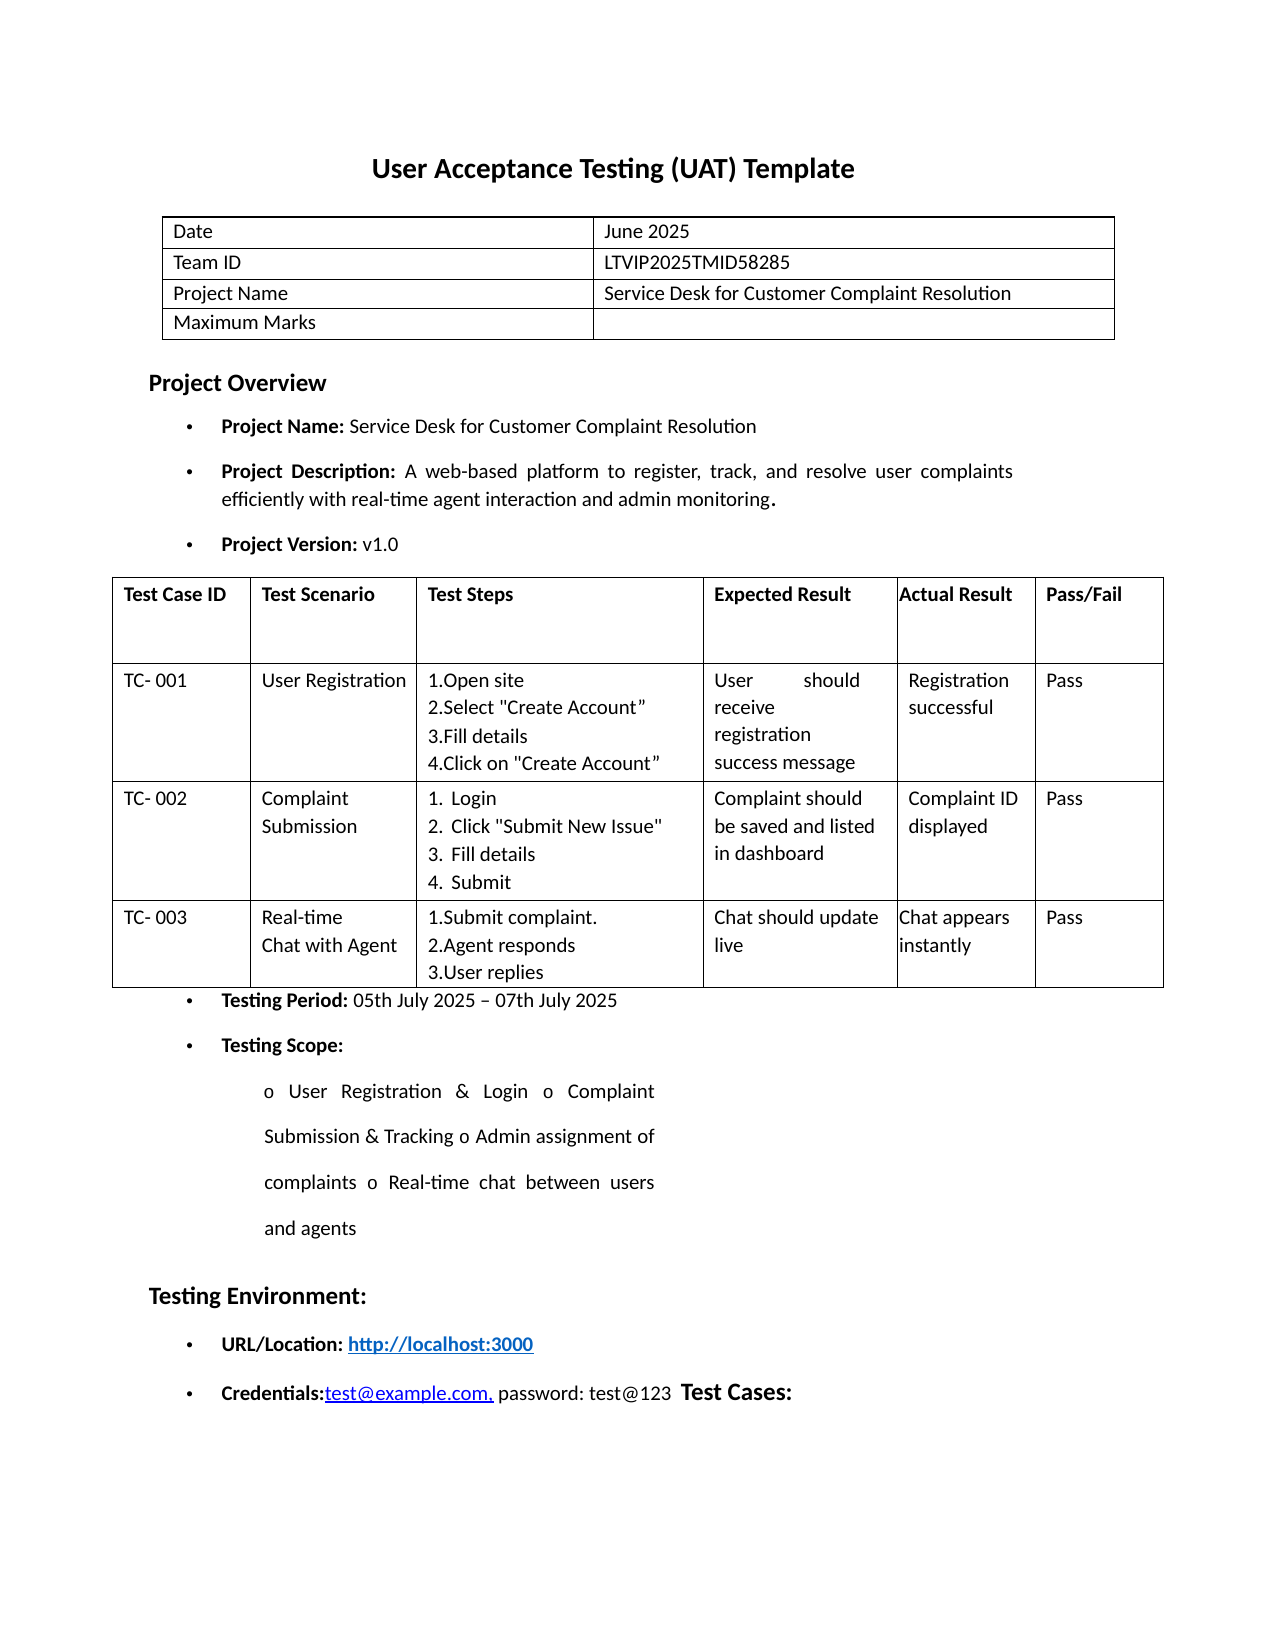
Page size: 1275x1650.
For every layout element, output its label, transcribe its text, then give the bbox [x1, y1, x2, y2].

table_cell Chat appears instantly [898, 901, 1035, 987]
table_cell Complaint should be saved and listed in dashboard [704, 782, 897, 900]
table_cell 1.Submit complaint. 2.Agent responds 3.User replies [417, 901, 703, 987]
table_cell Maximum Marks [163, 309, 593, 339]
table_cell TC- 001 [113, 664, 250, 781]
table_cell Pass [1036, 782, 1163, 900]
table_cell [594, 309, 1114, 339]
table_cell Registration successful [898, 664, 1035, 781]
table_cell Chat should update live [704, 901, 897, 987]
text User Acceptance Testing (UAT) Template [372, 151, 1014, 186]
table_header Test Case ID [113, 578, 250, 663]
table_cell TC- 002 [113, 782, 250, 900]
list Credentials:test@example.com, password: test@123 Test Cases: [186, 1376, 1014, 1406]
table_header Test Steps [417, 578, 703, 663]
text o User Registration & Login o Complaint Submission & Tracking o Admin assignment of complaints o Real-time chat between users and agents [263, 1078, 655, 1240]
table_header Actual Result [898, 578, 1035, 663]
list URL/Location: http://localhost:3000 [186, 1331, 1014, 1356]
list Project Description: A web-based platform to register, track, and resolve user complaints efficiently with real-time agent interaction and admin monitoring. [186, 458, 1014, 512]
table_cell Login Click "Submit New Issue" Fill details Submit [417, 782, 703, 900]
table_cell Team ID [163, 249, 593, 278]
table_header Test Scenario [251, 578, 416, 663]
table_cell User Registration [251, 664, 416, 781]
table_cell Complaint Submission [251, 782, 416, 900]
table_cell 1.Open site 2.Select "Create Account” 3.Fill details 4.Click on "Create Account” [417, 664, 703, 781]
table_cell Service Desk for Customer Complaint Resolution [594, 280, 1114, 308]
list Project Version: v1.0 [186, 531, 1014, 557]
list Project Name: Service Desk for Customer Complaint Resolution [186, 413, 1014, 439]
table_cell Pass [1036, 664, 1163, 781]
table_cell Pass [1036, 901, 1163, 987]
table_header June 2025 [594, 218, 1114, 247]
table_cell User should receive registration success message [704, 664, 897, 781]
table_header Pass/Fail [1036, 578, 1163, 663]
table_cell Complaint ID displayed [898, 782, 1035, 900]
table_cell TC- 003 [113, 901, 250, 987]
text Testing Environment: [148, 1280, 1014, 1311]
text Project Overview [148, 367, 1014, 398]
list Testing Scope: [186, 1033, 1014, 1058]
list Testing Period: 05th July 2025 – 07th July 2025 [186, 988, 1014, 1013]
table_header Date [163, 218, 593, 247]
table_cell LTVIP2025TMID58285 [594, 249, 1114, 278]
table_header Expected Result [704, 578, 897, 663]
table_cell Project Name [163, 280, 593, 308]
table_cell Real-time Chat with Agent [251, 901, 416, 987]
